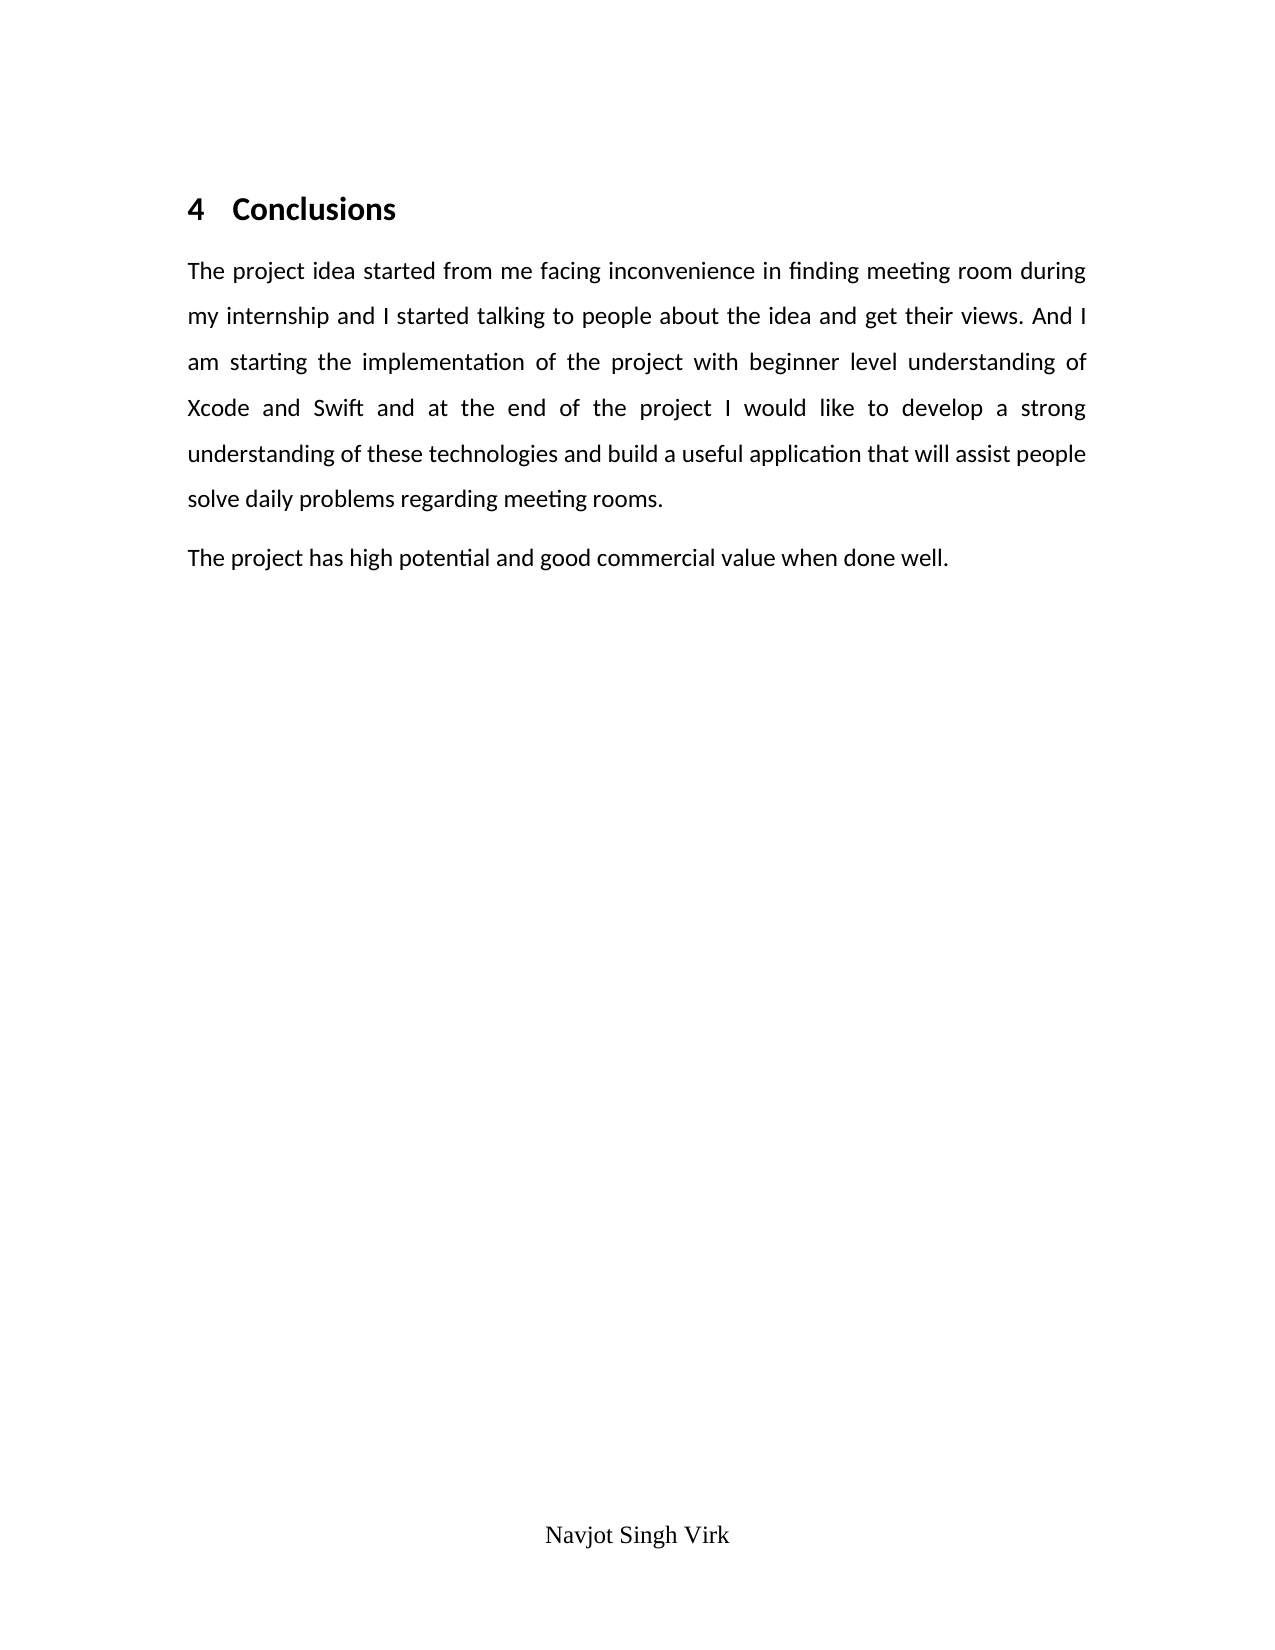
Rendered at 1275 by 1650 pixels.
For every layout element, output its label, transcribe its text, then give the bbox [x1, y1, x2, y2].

text The project has high potential and good commercial value when done well. [187, 542, 1088, 572]
text The project idea started from me facing inconvenience in finding meeting room during my internship and I started talking to people about the idea and get their views. And I am starting the implementation of the project with beginner level understanding of Xcode and Swift and at the end of the project I would like to develop a strong understanding of these technologies and build a useful application that will assist people solve daily problems regarding meeting rooms. [187, 255, 1088, 514]
subtitle Conclusions [187, 187, 1088, 228]
